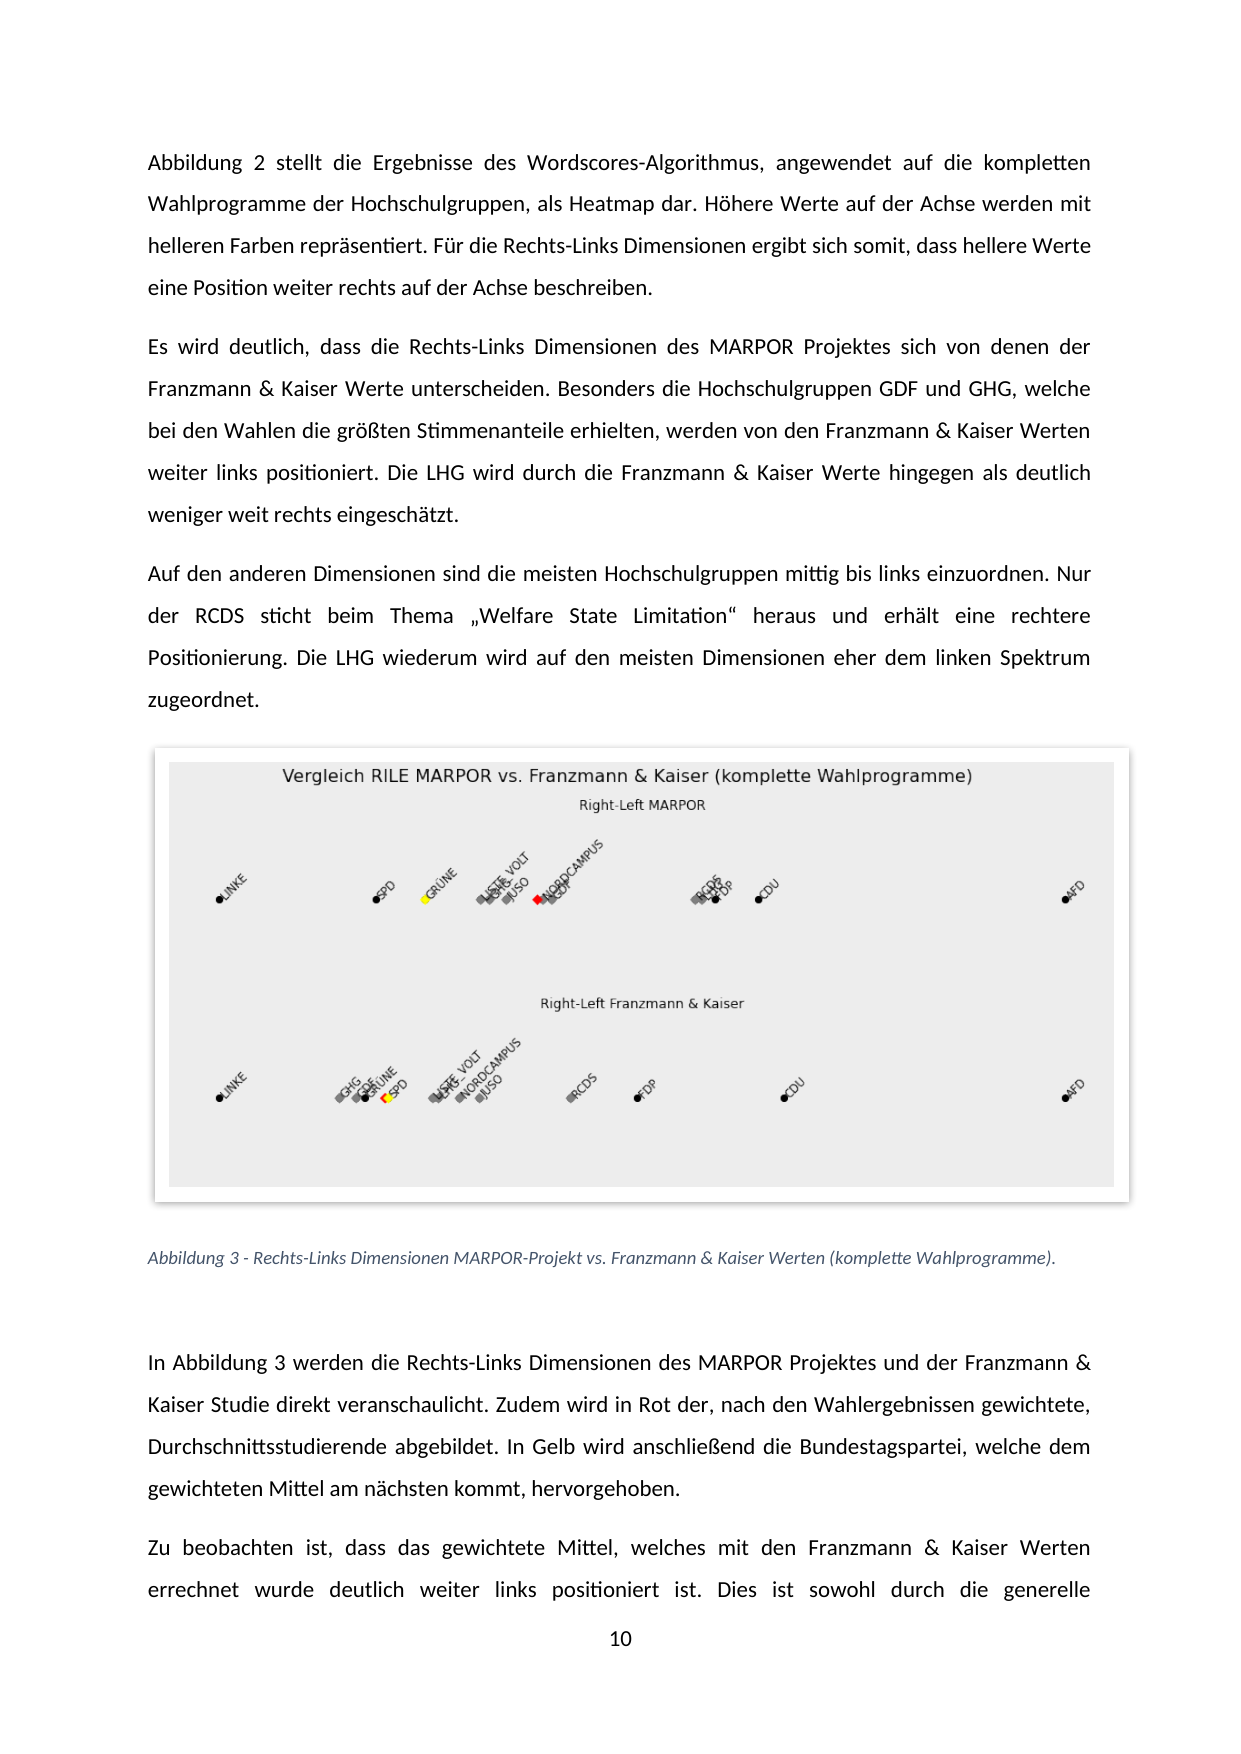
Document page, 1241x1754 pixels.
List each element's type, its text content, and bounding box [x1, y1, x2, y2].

text Auf den anderen Dimensionen sind die meisten Hochschulgruppen mittig bis links einzuordnen. Nur der RCDS sticht beim Thema „Welfare State Limitation“ heraus und erhält eine rechtere Positionierung. Die LHG wiederum wird auf den meisten Dimensionen eher dem linken Spektrum zugeordnet. [148, 559, 1093, 713]
text Abbildung 2 stellt die Ergebnisse des Wordscores-Algorithmus, angewendet auf die kompletten Wahlprogramme der Hochschulgruppen, als Heatmap dar. Höhere Werte auf der Achse werden mit helleren Farben repräsentiert. Für die Rechts-Links Dimensionen ergibt sich somit, dass hellere Werte eine Position weiter rechts auf der Achse beschreiben. [148, 148, 1093, 302]
text In Abbildung 3 werden die Rechts-Links Dimensionen des MARPOR Projektes und der Franzmann & Kaiser Studie direkt veranschaulicht. Zudem wird in Rot der, nach den Wahlergebnissen gewichtete, Durchschnittsstudierende abgebildet. In Gelb wird anschließend die Bundestagspartei, welche dem gewichteten Mittel am nächsten kommt, hervorgehoben. [148, 1348, 1093, 1502]
picture [169, 762, 1114, 1187]
text Abbildung 3 - Rechts-Links Dimensionen MARPOR-Projekt vs. Franzmann & Kaiser Werten (komplette Wahlprogramme). [148, 1246, 1093, 1269]
text Es wird deutlich, dass die Rechts-Links Dimensionen des MARPOR Projektes sich von denen der Franzmann & Kaiser Werte unterscheiden. Besonders die Hochschulgruppen GDF und GHG, welche bei den Wahlen die größten Stimmenanteile erhielten, werden von den Franzmann & Kaiser Werten weiter links positioniert. Die LHG wird durch die Franzmann & Kaiser Werte hingegen als deutlich weniger weit rechts eingeschätzt. [148, 332, 1093, 528]
